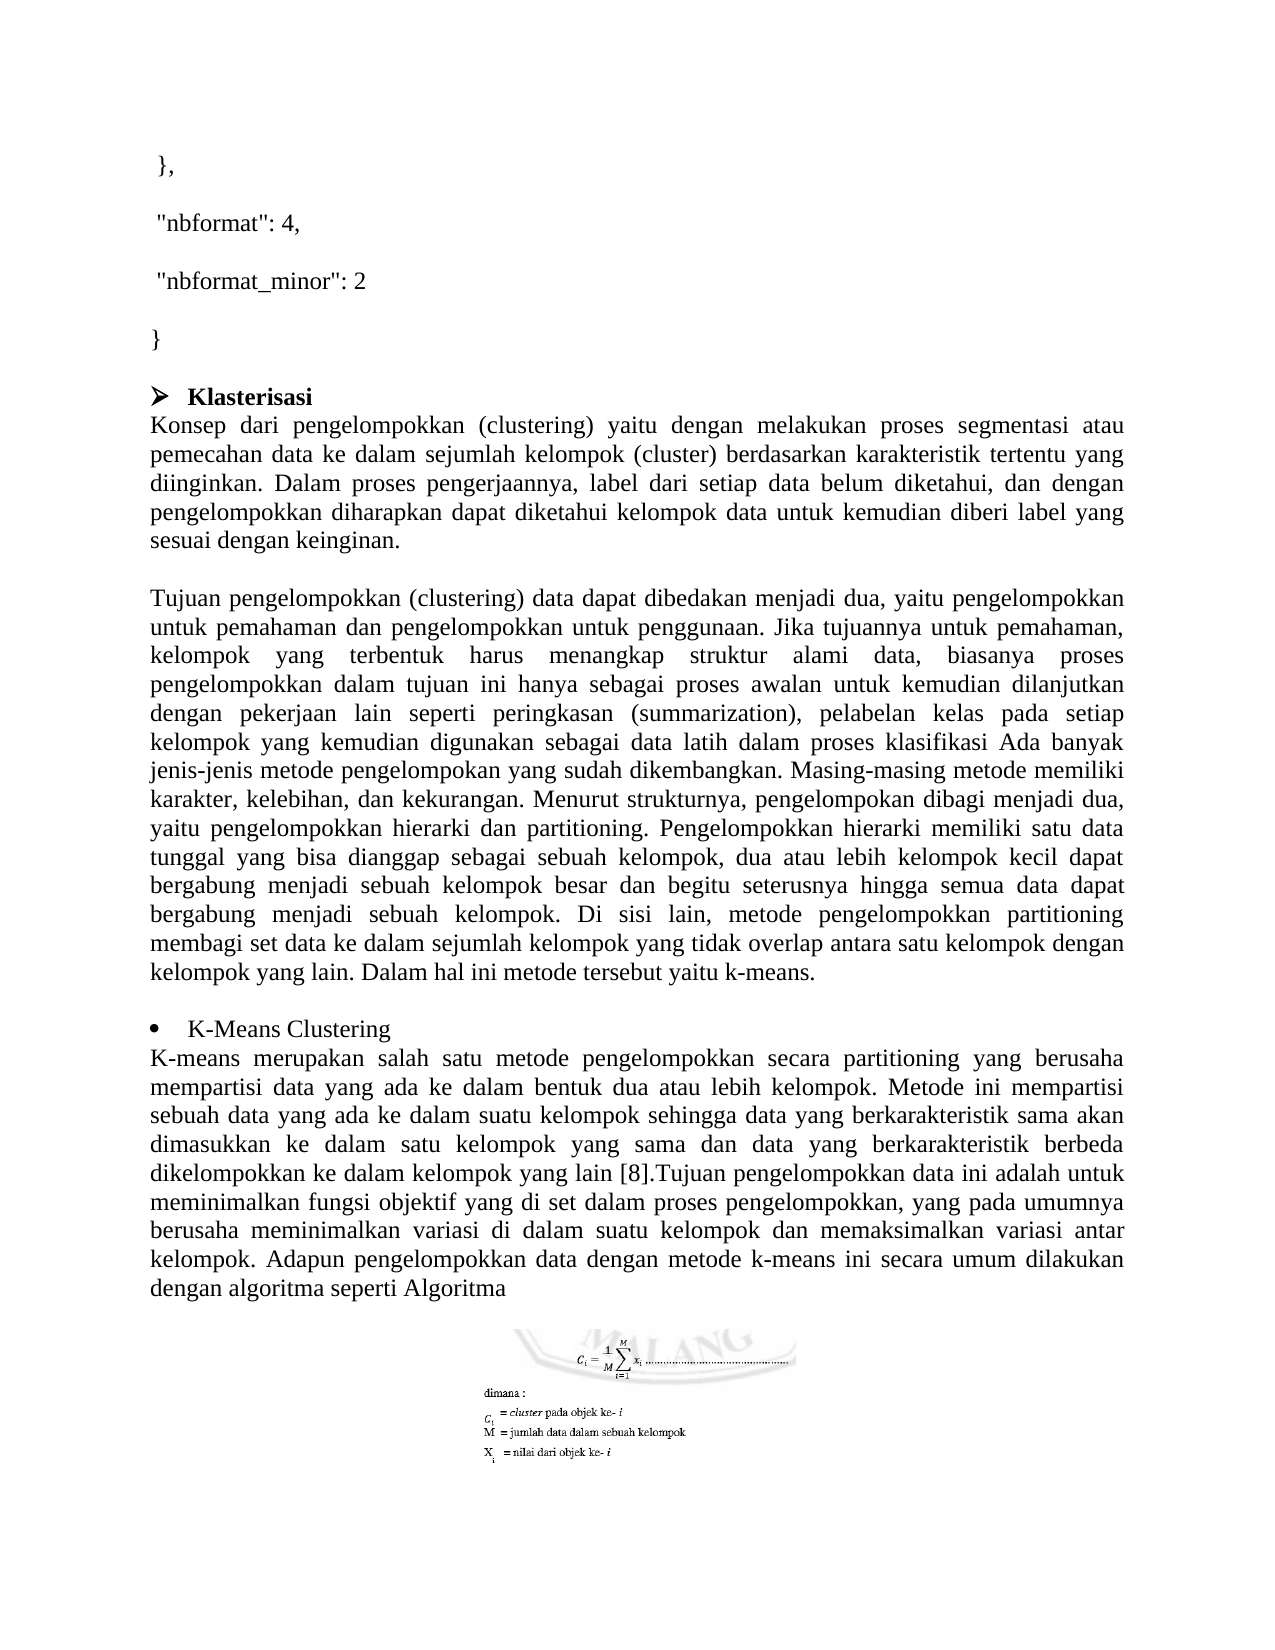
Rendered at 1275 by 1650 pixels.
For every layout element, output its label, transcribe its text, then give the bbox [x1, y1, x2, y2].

text }, [150, 150, 1125, 179]
text K-means merupakan salah satu metode pengelompokkan secara partitioning yang berusaha mempartisi data yang ada ke dalam bentuk dua atau lebih kelompok. Metode ini mempartisi sebuah data yang ada ke dalam suatu kelompok sehingga data yang berkarakteristik sama akan dimasukkan ke dalam satu kelompok yang sama dan data yang berkarakteristik berbeda dikelompokkan ke dalam kelompok yang lain [8].Tujuan pengelompokkan data ini adalah untuk meminimalkan fungsi objektif yang di set dalam proses pengelompokkan, yang pada umumnya berusaha meminimalkan variasi di dalam suatu kelompok dan memaksimalkan variasi antar kelompok. Adapun pengelompokkan data dengan metode k-means ini secara umum dilakukan dengan algoritma seperti Algoritma [150, 1043, 1125, 1302]
text } [150, 324, 1125, 352]
picture [478, 1329, 797, 1469]
list Klasterisasi [150, 382, 1125, 410]
text Konsep dari pengelompokkan (clustering) yaitu dengan melakukan proses segmentasi atau pemecahan data ke dalam sejumlah kelompok (cluster) berdasarkan karakteristik tertentu yang diinginkan. Dalam proses pengerjaannya, label dari setiap data belum diketahui, dan dengan pengelompokkan diharapkan dapat diketahui kelompok data untuk kemudian diberi label yang sesuai dengan keinginan. [150, 410, 1125, 554]
text "nbformat": 4, [150, 208, 1125, 237]
text "nbformat_minor": 2 [150, 266, 1125, 294]
list K-Means Clustering [150, 1014, 1125, 1043]
text Tujuan pengelompokkan (clustering) data dapat dibedakan menjadi dua, yaitu pengelompokkan untuk pemahaman dan pengelompokkan untuk penggunaan. Jika tujuannya untuk pemahaman, kelompok yang terbentuk harus menangkap struktur alami data, biasanya proses pengelompokkan dalam tujuan ini hanya sebagai proses awalan untuk kemudian dilanjutkan dengan pekerjaan lain seperti peringkasan (summarization), pelabelan kelas pada setiap kelompok yang kemudian digunakan sebagai data latih dalam proses klasifikasi Ada banyak jenis-jenis metode pengelompokan yang sudah dikembangkan. Masing-masing metode memiliki karakter, kelebihan, dan kekurangan. Menurut strukturnya, pengelompokan dibagi menjadi dua, yaitu pengelompokkan hierarki dan partitioning. Pengelompokkan hierarki memiliki satu data tunggal yang bisa dianggap sebagai sebuah kelompok, dua atau lebih kelompok kecil dapat bergabung menjadi sebuah kelompok besar dan begitu seterusnya hingga semua data dapat bergabung menjadi sebuah kelompok. Di sisi lain, metode pengelompokkan partitioning membagi set data ke dalam sejumlah kelompok yang tidak overlap antara satu kelompok dengan kelompok yang lain. Dalam hal ini metode tersebut yaitu k-means. [150, 583, 1125, 985]
